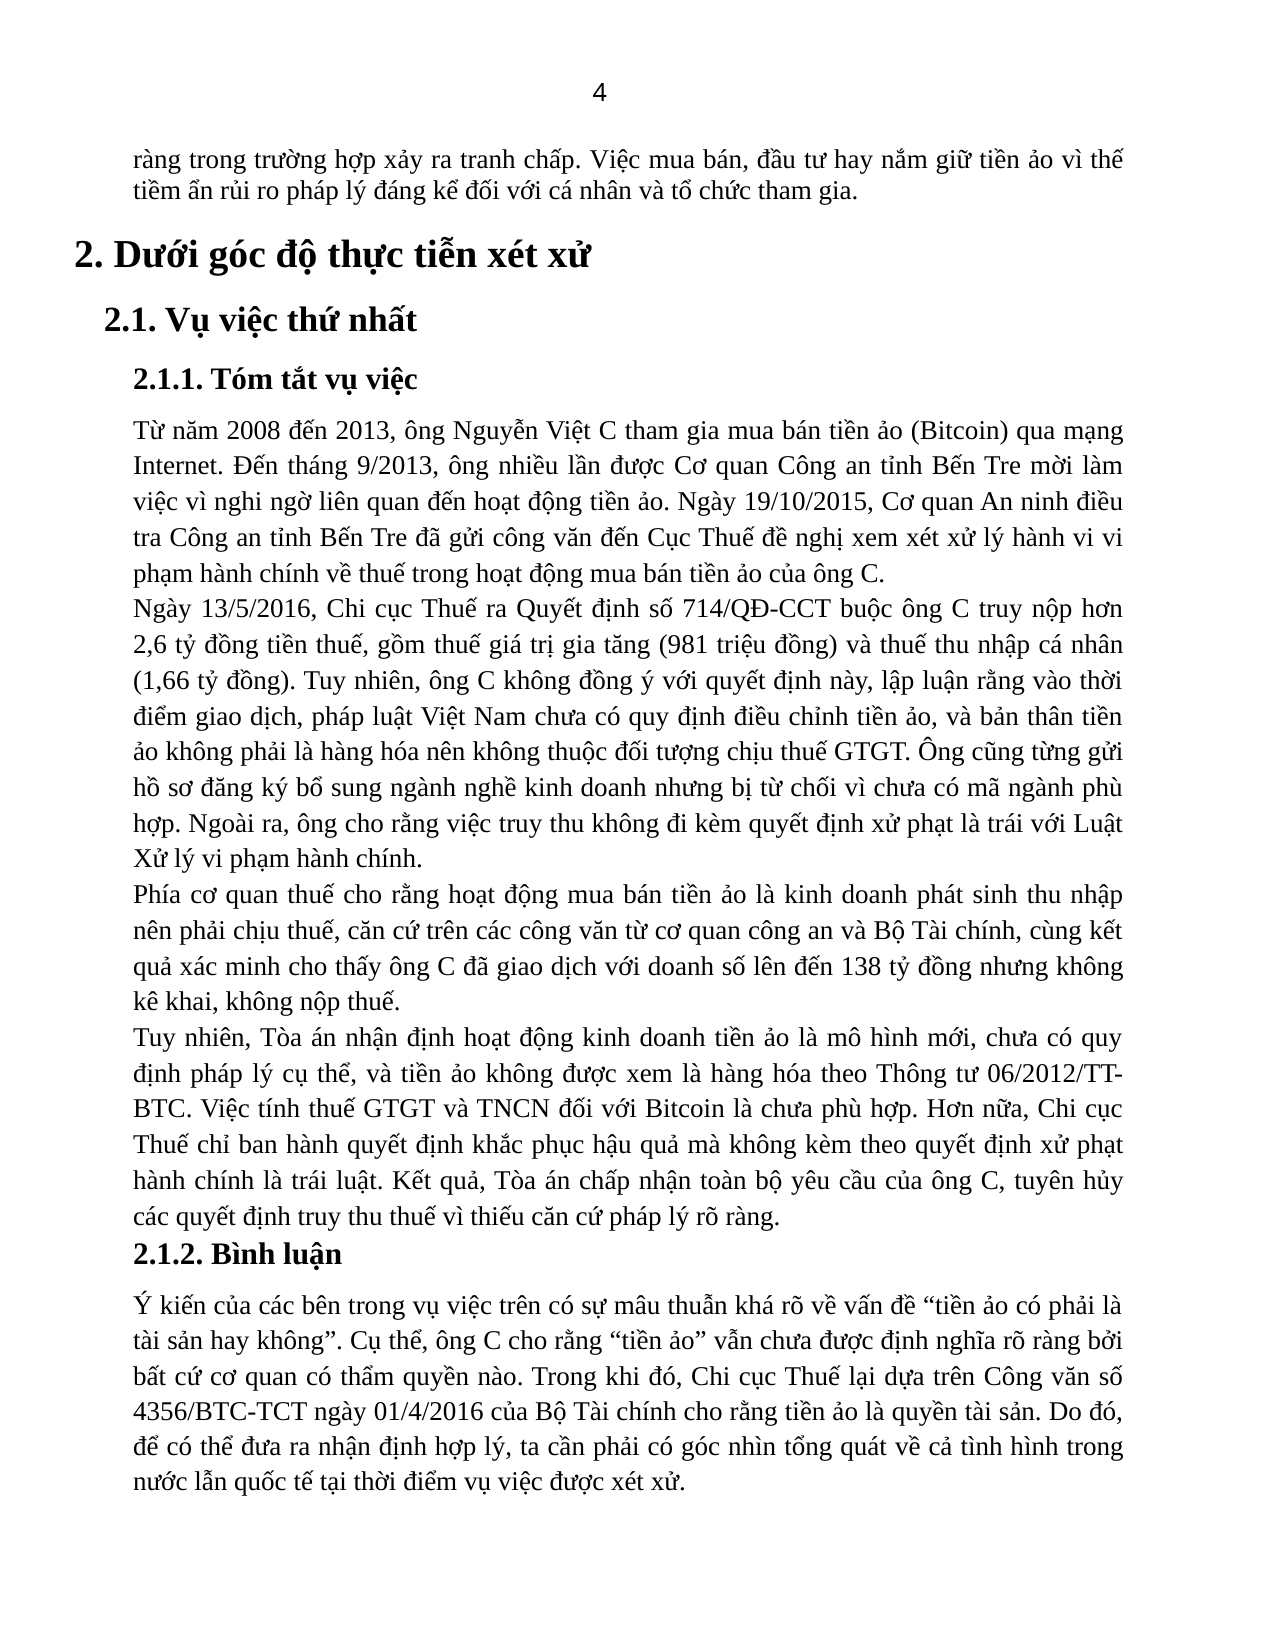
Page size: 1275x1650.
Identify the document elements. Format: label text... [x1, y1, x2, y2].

list Ý kiến của các bên trong vụ việc trên có sự mâu thuẫn khá rõ về vấn đề “tiền ảo có phải là tài sản hay không”. Cụ thể, ông C cho rằng “tiền ảo” vẫn chưa được định nghĩa rõ ràng bởi bất cứ cơ quan có thẩm quyền nào. Trong khi đó, Chi cục Thuế lại dựa trên Công văn số 4356/BTC-TCT ngày 01/4/2016 của Bộ Tài chính cho rằng tiền ảo là quyền tài sản. Do đó, để có thể đưa ra nhận định hợp lý, ta cần phải có góc nhìn tổng quát về cả tình hình trong nước lẫn quốc tế tại thời điểm vụ việc được xét xử. [133, 1289, 1125, 1496]
list Phía cơ quan thuế cho rằng hoạt động mua bán tiền ảo là kinh doanh phát sinh thu nhập nên phải chịu thuế, căn cứ trên các công văn từ cơ quan công an và Bộ Tài chính, cùng kết quả xác minh cho thấy ông C đã giao dịch với doanh số lên đến 138 tỷ đồng nhưng không kê khai, không nộp thuế. [133, 878, 1125, 1017]
list Từ năm 2008 đến 2013, ông Nguyễn Việt C tham gia mua bán tiền ảo (Bitcoin) qua mạng Internet. Đến tháng 9/2013, ông nhiều lần được Cơ quan Công an tỉnh Bến Tre mời làm việc vì nghi ngờ liên quan đến hoạt động tiền ảo. Ngày 19/10/2015, Cơ quan An ninh điều tra Công an tỉnh Bến Tre đã gửi công văn đến Cục Thuế đề nghị xem xét xử lý hành vi vi phạm hành chính về thuế trong hoạt động mua bán tiền ảo của ông C. [133, 414, 1125, 588]
list 2.1. Vụ việc thứ nhất [103, 299, 1125, 339]
list 2. Dưới góc độ thực tiễn xét xử [74, 230, 1125, 276]
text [133, 143, 1125, 205]
list Tuy nhiên, Tòa án nhận định hoạt động kinh doanh tiền ảo là mô hình mới, chưa có quy định pháp lý cụ thể, và tiền ảo không được xem là hàng hóa theo Thông tư 06/2012/TT-BTC. Việc tính thuế GTGT và TNCN đối với Bitcoin là chưa phù hợp. Hơn nữa, Chi cục Thuế chỉ ban hành quyết định khắc phục hậu quả mà không kèm theo quyết định xử phạt hành chính là trái luật. Kết quả, Tòa án chấp nhận toàn bộ yêu cầu của ông C, tuyên hủy các quyết định truy thu thuế vì thiếu căn cứ pháp lý rõ ràng. [133, 1021, 1125, 1231]
list 2.1.1. Tóm tắt vụ việc [133, 360, 1125, 396]
list Ngày 13/5/2016, Chi cục Thuế ra Quyết định số 714/QĐ-CCT buộc ông C truy nộp hơn 2,6 tỷ đồng tiền thuế, gồm thuế giá trị gia tăng (981 triệu đồng) và thuế thu nhập cá nhân (1,66 tỷ đồng). Tuy nhiên, ông C không đồng ý với quyết định này, lập luận rằng vào thời điểm giao dịch, pháp luật Việt Nam chưa có quy định điều chỉnh tiền ảo, và bản thân tiền ảo không phải là hàng hóa nên không thuộc đối tượng chịu thuế GTGT. Ông cũng từng gửi hồ sơ đăng ký bổ sung ngành nghề kinh doanh nhưng bị từ chối vì chưa có mã ngành phù hợp. Ngoài ra, ông cho rằng việc truy thu không đi kèm quyết định xử phạt là trái với Luật Xử lý vi phạm hành chính. [133, 592, 1125, 874]
list 2.1.2. Bình luận [133, 1236, 1125, 1271]
